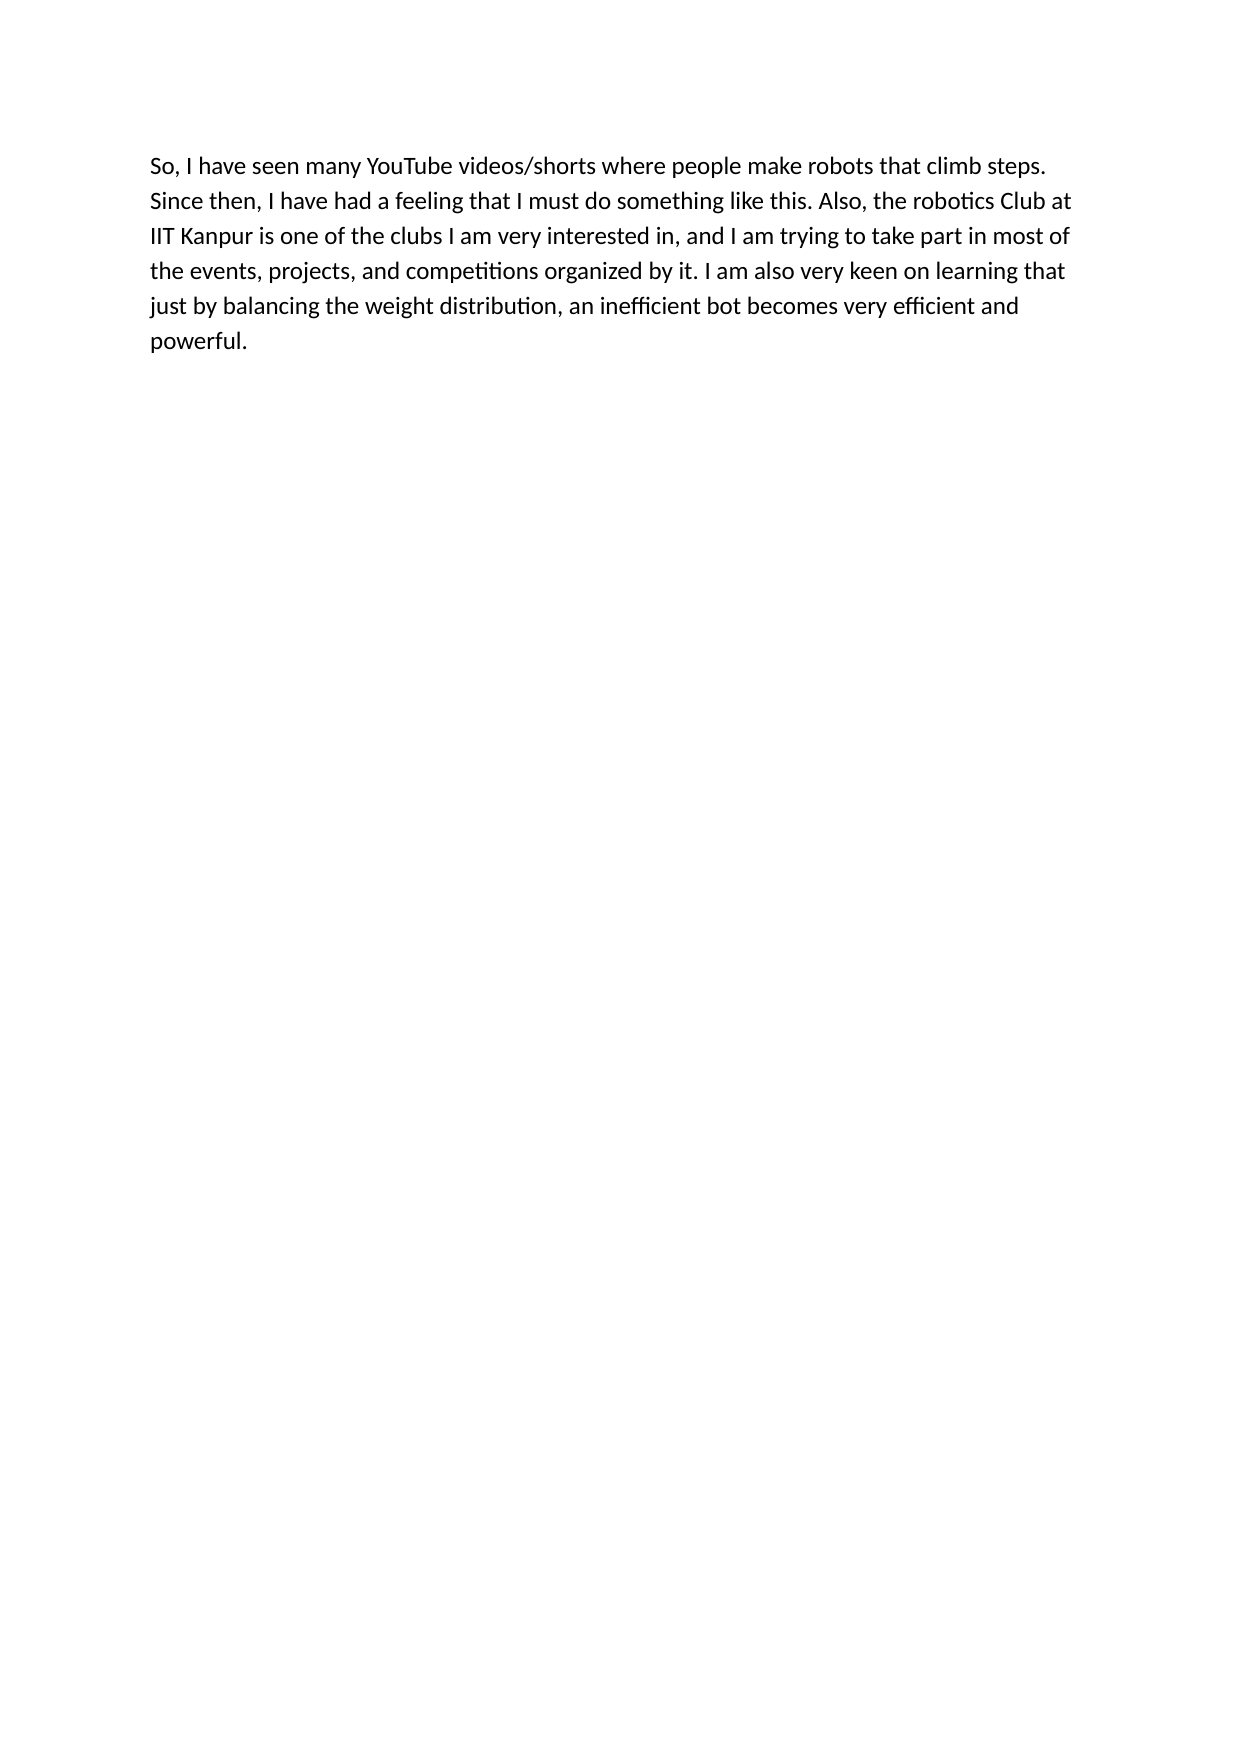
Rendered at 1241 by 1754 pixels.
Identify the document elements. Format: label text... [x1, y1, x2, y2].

text So, I have seen many YouTube videos/shorts where people make robots that climb steps. Since then, I have had a feeling that I must do something like this. Also, the robotics Club at IIT Kanpur is one of the clubs I am very interested in, and I am trying to take part in most of the events, projects, and competitions organized by it. I am also very keen on learning that just by balancing the weight distribution, an inefficient bot becomes very efficient and powerful. [150, 150, 1090, 356]
